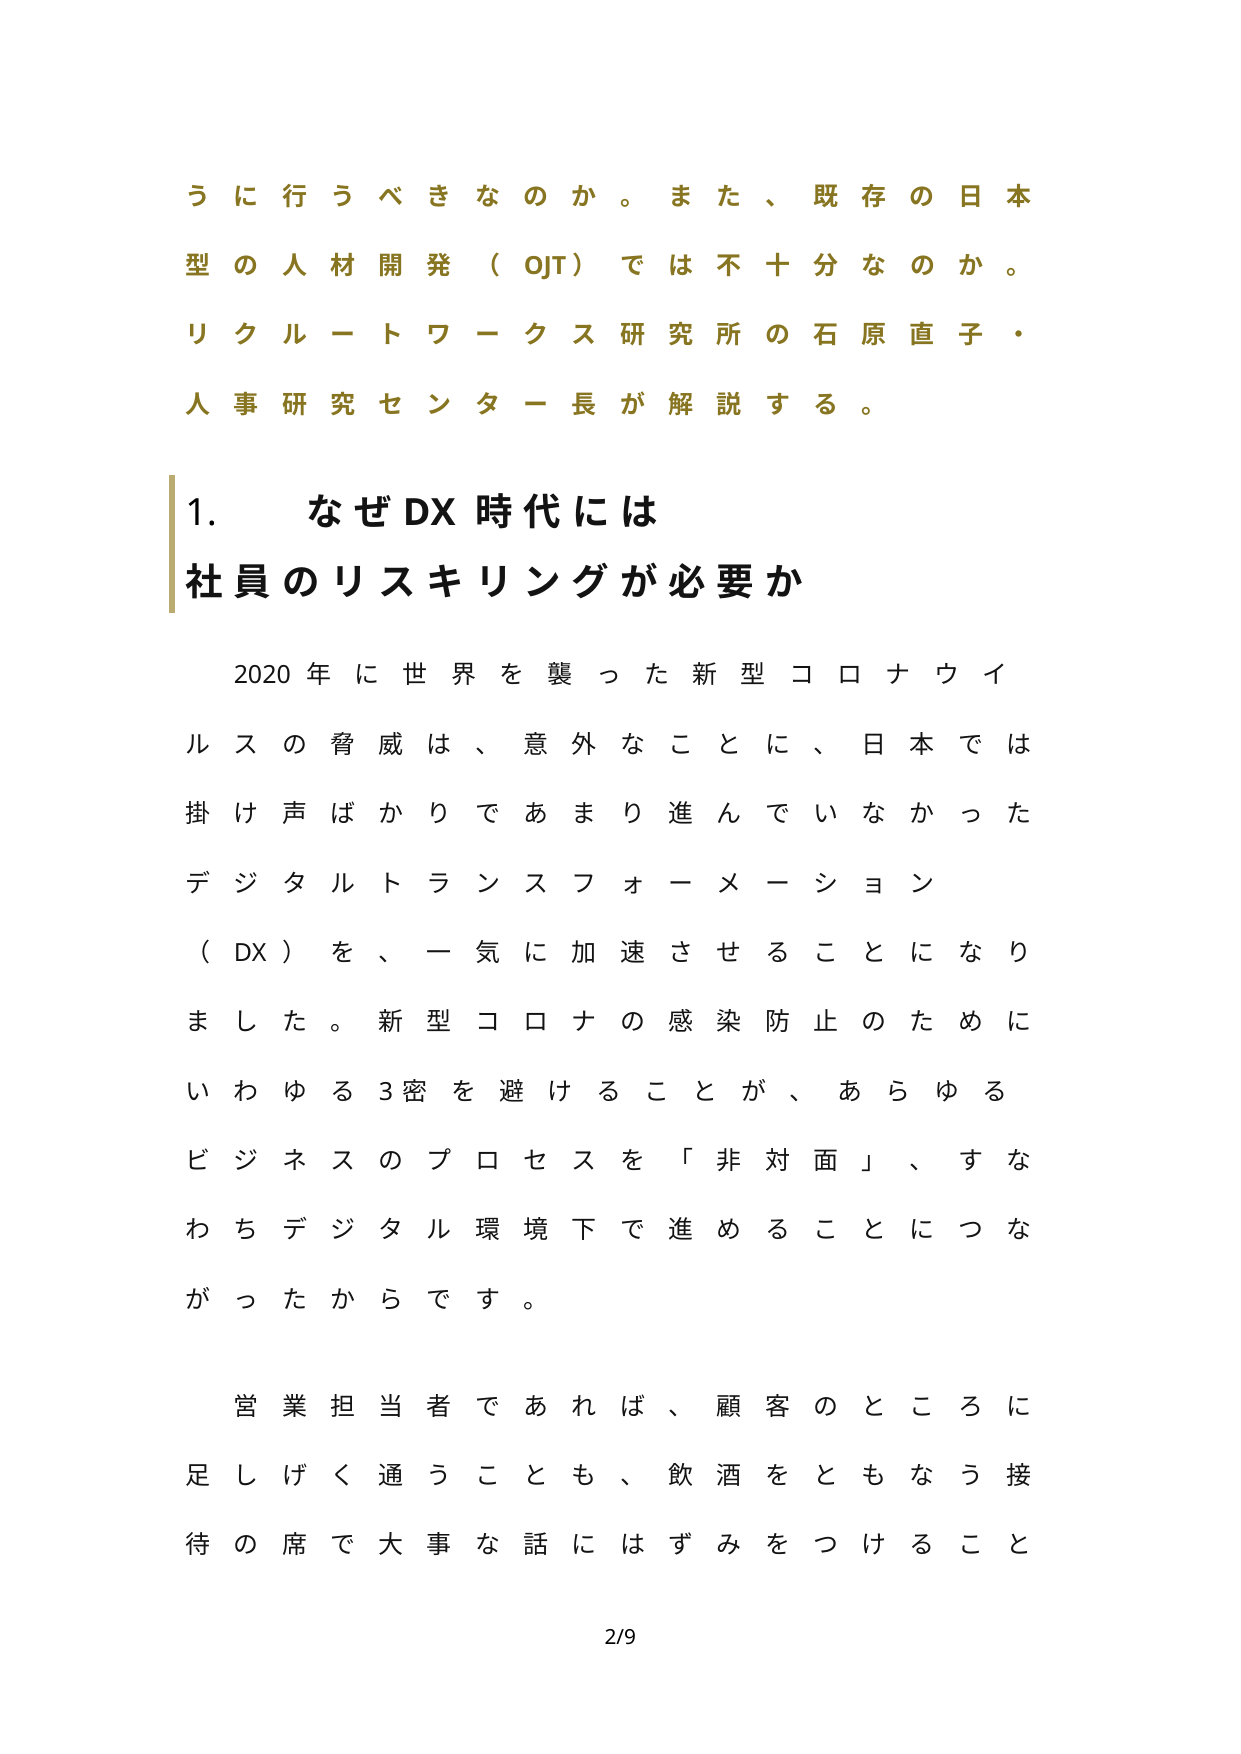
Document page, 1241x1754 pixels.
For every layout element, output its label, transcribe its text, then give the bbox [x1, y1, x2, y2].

text 2020年に世界を襲った新型コロナウイルスの脅威は、意外なことに、日本では掛け声ばかりであまり進んでいなかったデジタルトランスフォーメーション（DX）を、一気に加速させることになりました。新型コロナの感染防止のためにいわゆる3密を避けることが、あらゆるビジネスのプロセスを「非対面」、すなわちデジタル環境下で進めることにつながったからです。 [185, 638, 1055, 1332]
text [185, 159, 1055, 437]
list なぜDX時代には 社員のリスキリングが必要か [168, 474, 1055, 613]
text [185, 1369, 1055, 1578]
